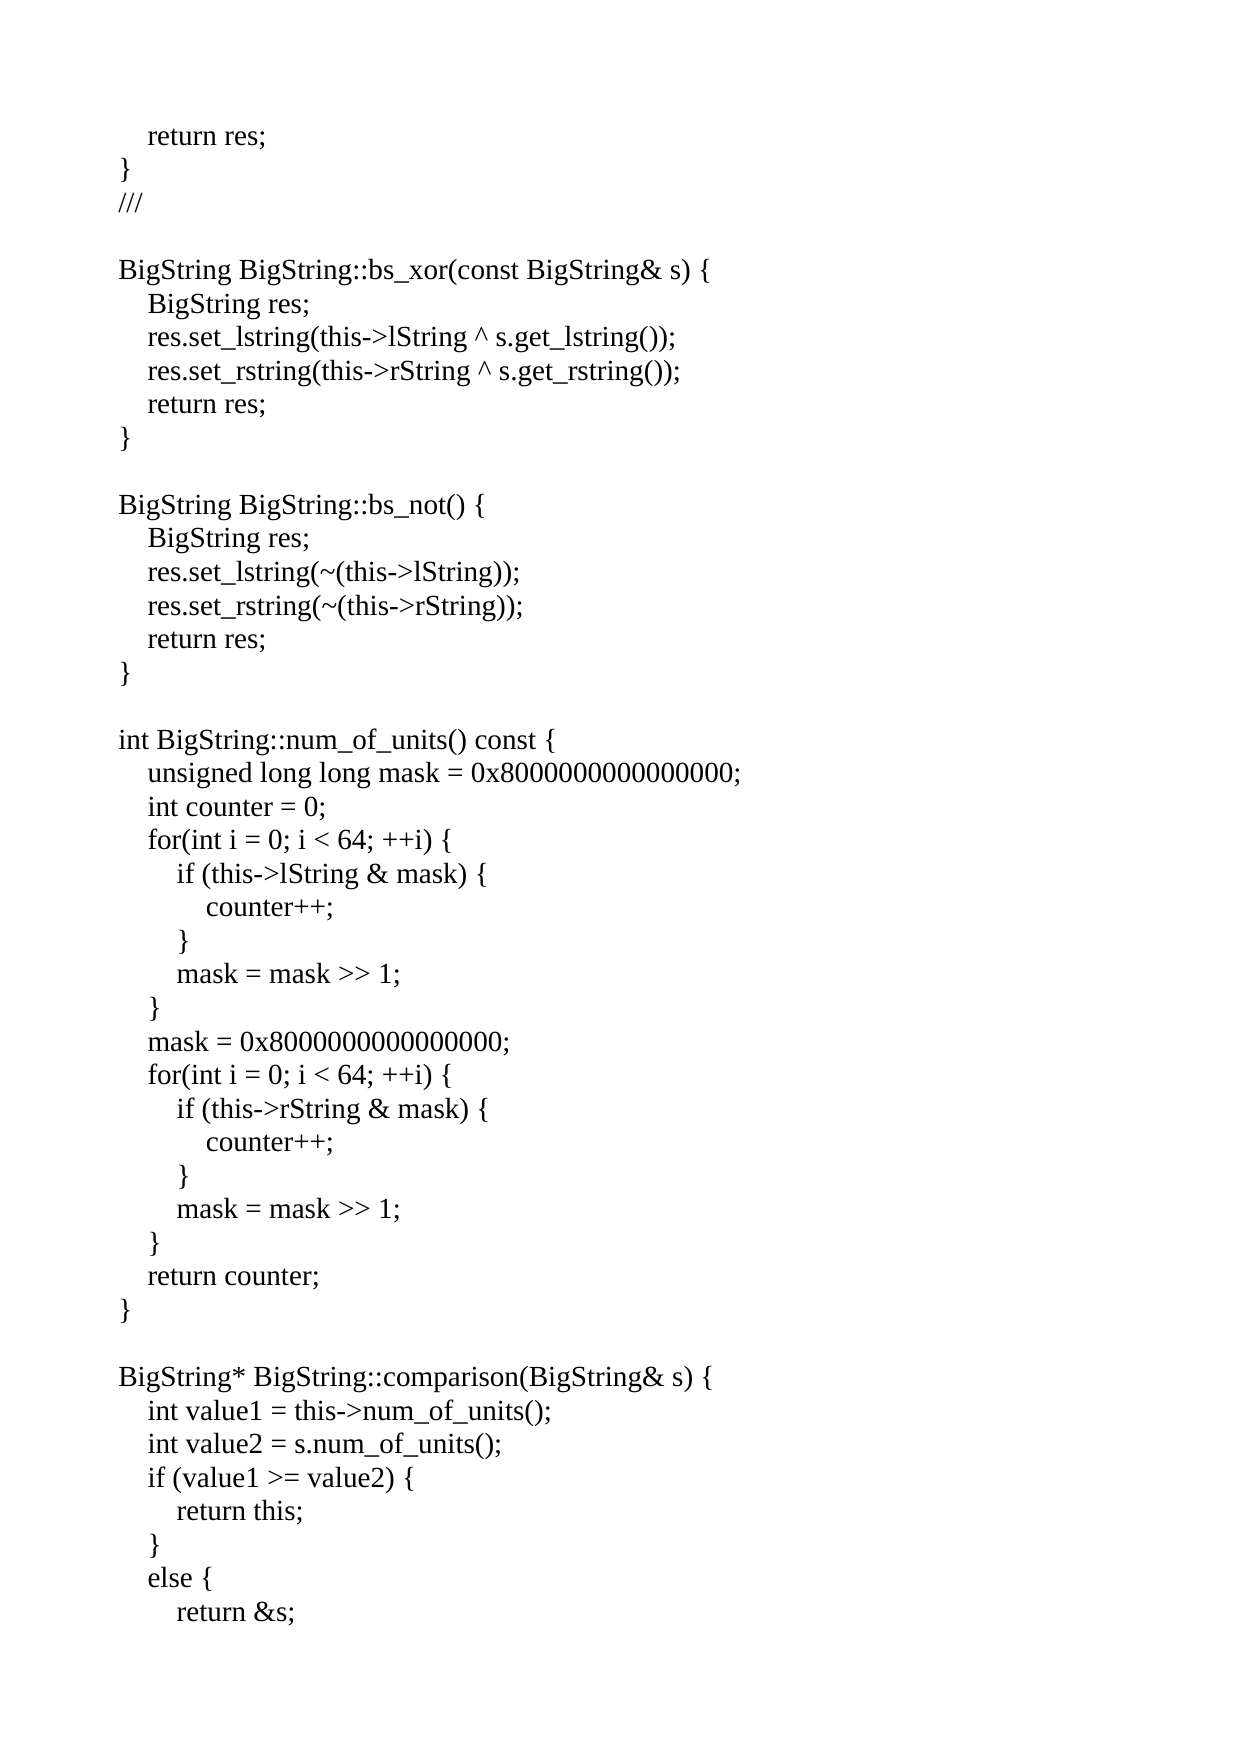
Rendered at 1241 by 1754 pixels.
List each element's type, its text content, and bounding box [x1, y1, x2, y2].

text counter++; [118, 1124, 1122, 1158]
text BigString res; [118, 521, 1122, 554]
text mask = mask >> 1; [118, 957, 1122, 990]
text } [118, 655, 1122, 688]
text return counter; [118, 1258, 1122, 1292]
text int BigString::num_of_units() const { [118, 722, 1122, 755]
text int value2 = s.num_of_units(); [118, 1426, 1122, 1460]
text res.set_rstring(~(this->rString)); [118, 588, 1122, 621]
text if (value1 >= value2) { [118, 1460, 1122, 1493]
text for(int i = 0; i < 64; ++i) { [118, 822, 1122, 856]
text res.set_rstring(this->rString ^ s.get_rstring()); [118, 353, 1122, 386]
text BigString* BigString::comparison(BigString& s) { [118, 1359, 1122, 1393]
text mask = 0x8000000000000000; [118, 1024, 1122, 1057]
text return this; [118, 1493, 1122, 1527]
text } [118, 1225, 1122, 1258]
text res.set_lstring(this->lString ^ s.get_lstring()); [118, 319, 1122, 353]
text if (this->lString & mask) { [118, 856, 1122, 889]
text BigString BigString::bs_not() { [118, 487, 1122, 521]
text return res; [118, 621, 1122, 655]
text if (this->rString & mask) { [118, 1091, 1122, 1124]
text return &s; [118, 1594, 1122, 1627]
text return res; [118, 118, 1122, 152]
text unsigned long long mask = 0x8000000000000000; [118, 755, 1122, 789]
text } [118, 420, 1122, 453]
text } [118, 990, 1122, 1024]
text counter++; [118, 889, 1122, 923]
text } [118, 1292, 1122, 1326]
text int counter = 0; [118, 789, 1122, 822]
text /// [118, 185, 1122, 219]
text } [118, 152, 1122, 185]
text } [118, 1158, 1122, 1191]
text for(int i = 0; i < 64; ++i) { [118, 1057, 1122, 1091]
text int value1 = this->num_of_units(); [118, 1393, 1122, 1426]
text else { [118, 1560, 1122, 1594]
text BigString res; [118, 286, 1122, 319]
text BigString BigString::bs_xor(const BigString& s) { [118, 252, 1122, 286]
text return res; [118, 386, 1122, 420]
text res.set_lstring(~(this->lString)); [118, 554, 1122, 588]
text } [118, 923, 1122, 957]
text mask = mask >> 1; [118, 1191, 1122, 1225]
text } [118, 1527, 1122, 1560]
